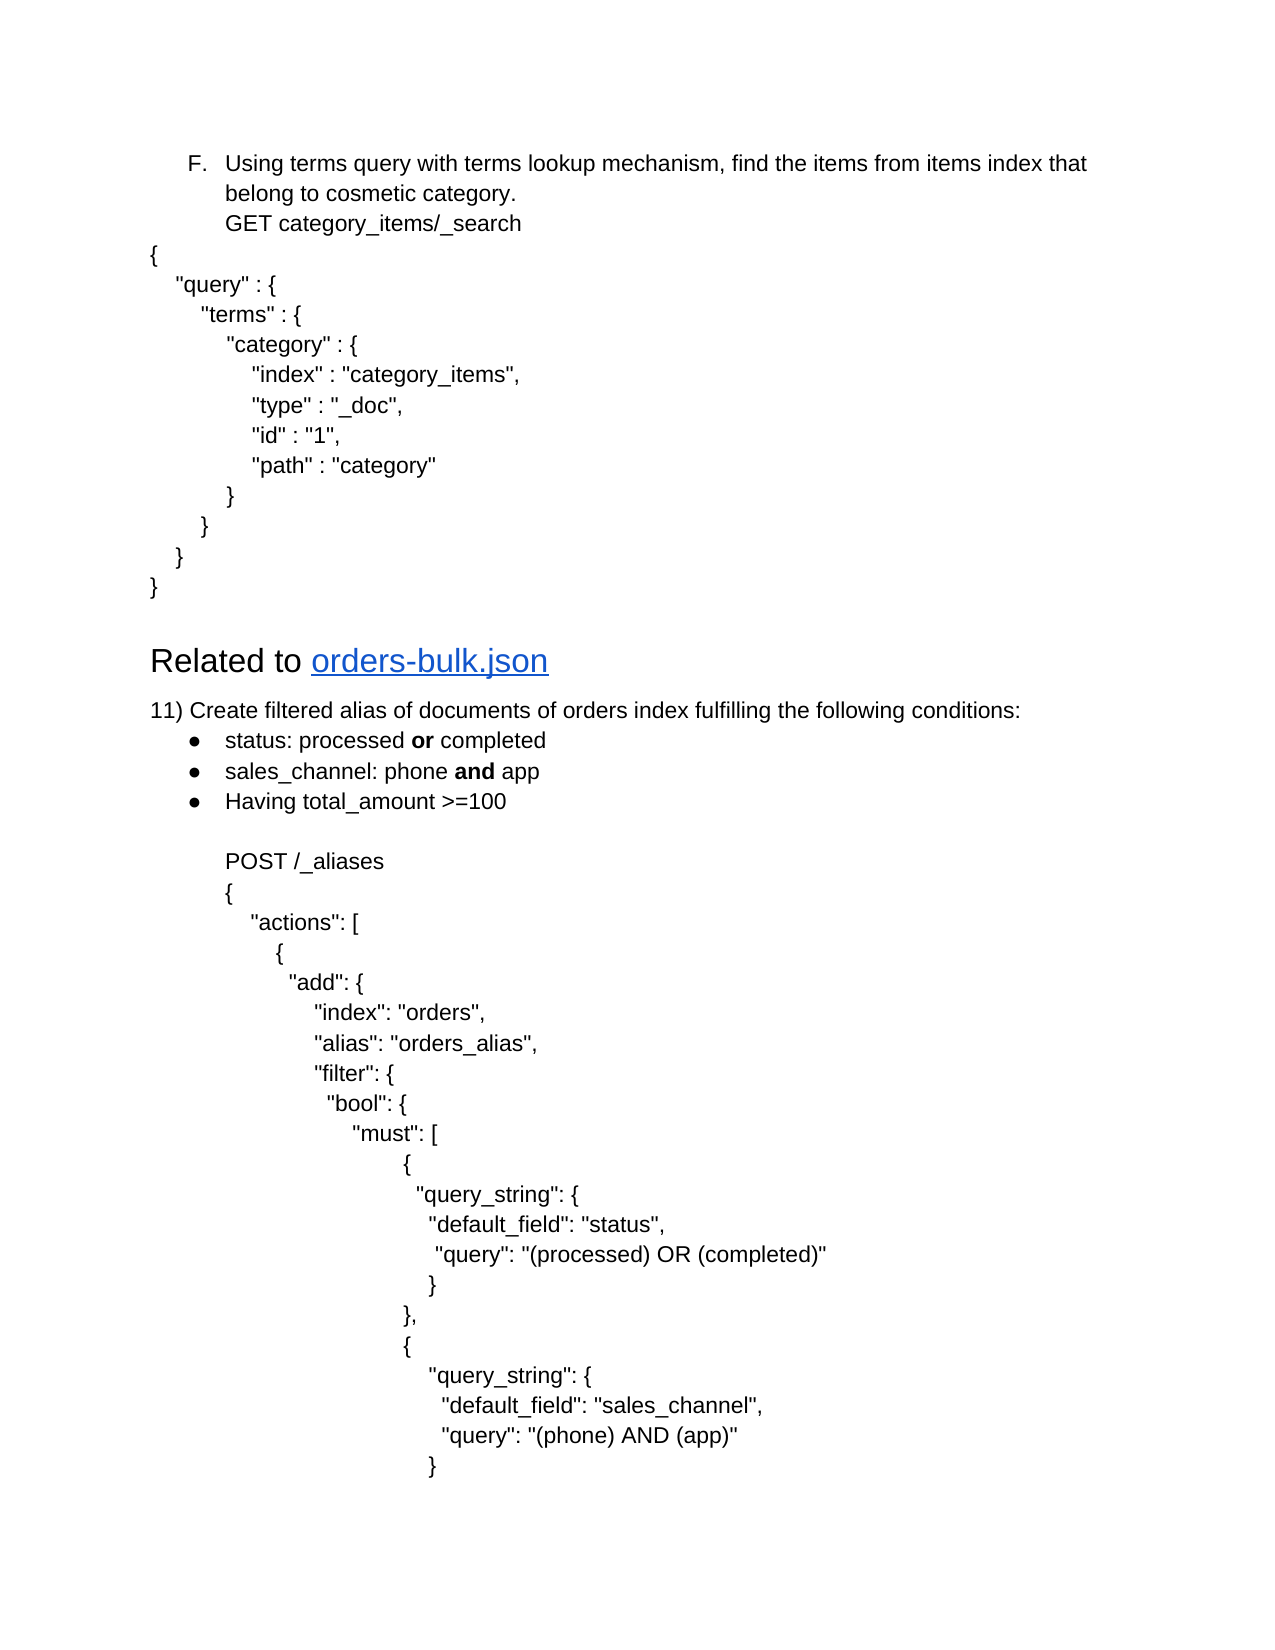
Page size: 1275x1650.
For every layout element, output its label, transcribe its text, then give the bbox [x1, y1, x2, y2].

subtitle Related to orders-bulk.json [150, 641, 1125, 679]
text } [150, 543, 1125, 569]
text "query": "(processed) OR (completed)" [225, 1241, 1125, 1267]
text { [150, 241, 1125, 267]
text "default_field": "sales_channel", [225, 1392, 1125, 1418]
text GET category_items/_search [150, 210, 1125, 237]
text "query_string": { [225, 1362, 1125, 1388]
list Having total_amount >=100 [187, 788, 1125, 814]
text "must": [ [225, 1120, 1125, 1147]
text "index" : "category_items", [150, 361, 1125, 388]
text { [225, 878, 1125, 905]
text "path" : "category" [150, 452, 1125, 478]
text "id" : "1", [150, 422, 1125, 448]
text "query" : { [150, 271, 1125, 297]
text "alias": "orders_alias", [225, 1029, 1125, 1056]
text "terms" : { [150, 301, 1125, 327]
text "actions": [ [225, 909, 1125, 935]
list sales_channel: phone and app [187, 758, 1125, 784]
text POST /_aliases [225, 848, 1125, 875]
list Using terms query with terms lookup mechanism, find the items from items index that belong to cosmetic category. [187, 150, 1125, 207]
text "category" : { [150, 331, 1125, 358]
text "filter": { [225, 1060, 1125, 1086]
text } [150, 482, 1125, 509]
text "add": { [225, 969, 1125, 996]
text }, [225, 1301, 1125, 1328]
text 11) Create filtered alias of documents of orders index fulfilling the following conditions: [150, 697, 1125, 724]
text "type" : "_doc", [150, 392, 1125, 418]
text { [225, 939, 1125, 965]
text "bool": { [225, 1090, 1125, 1116]
text "query_string": { [225, 1181, 1125, 1207]
list status: processed or completed [187, 727, 1125, 754]
text } [150, 512, 1125, 539]
text "default_field": "status", [225, 1211, 1125, 1237]
text "query": "(phone) AND (app)" [225, 1422, 1125, 1449]
text } [225, 1271, 1125, 1298]
text "index": "orders", [225, 999, 1125, 1026]
text } [225, 1452, 1125, 1479]
text { [225, 1332, 1125, 1358]
text { [225, 1150, 1125, 1177]
text } [150, 573, 1125, 599]
